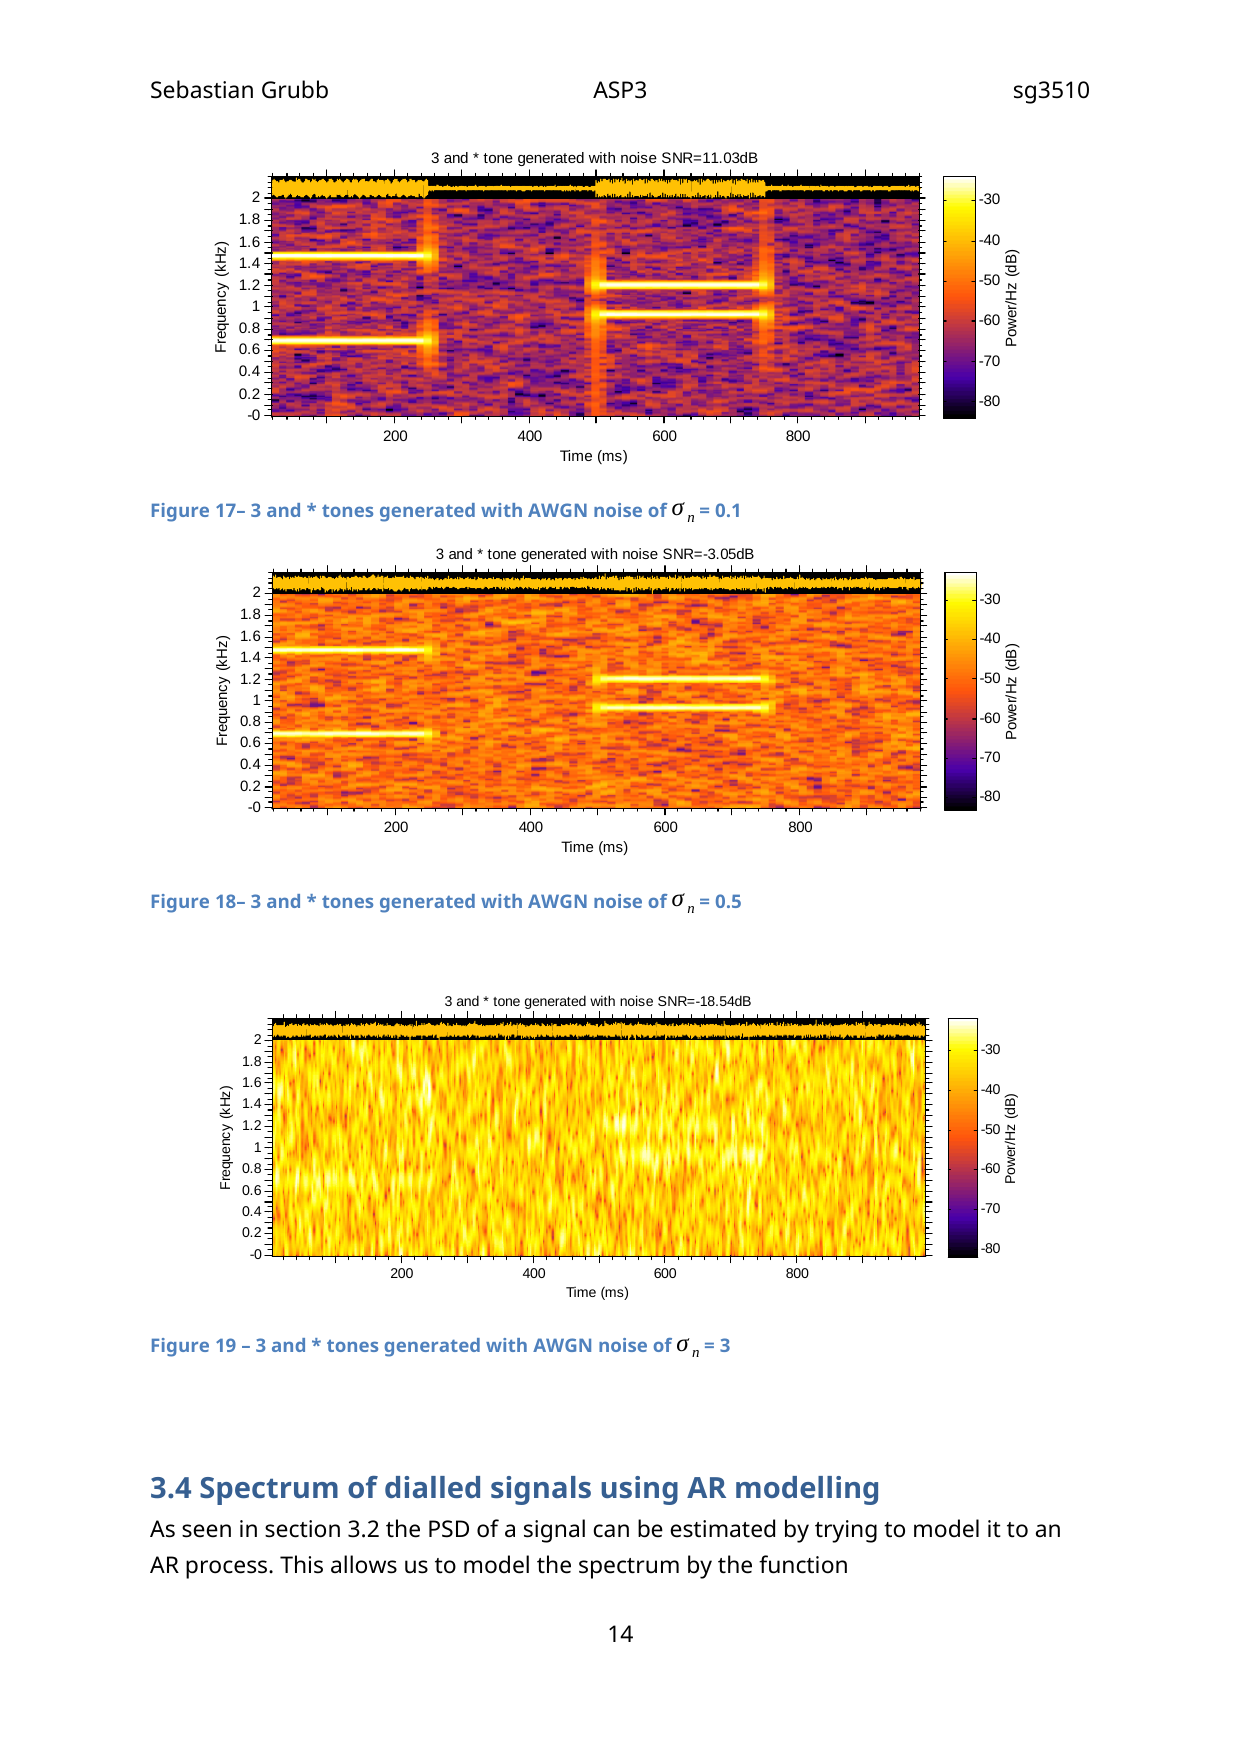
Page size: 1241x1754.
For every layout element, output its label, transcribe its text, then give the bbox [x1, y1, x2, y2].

subtitle 3.4 Spectrum of dialled signals using AR modelling [150, 1467, 1090, 1507]
text As seen in section 3.2 the PSD of a signal can be estimated by trying to model it to an AR process. This allows us to model the spectrum by the function [150, 1513, 1090, 1580]
